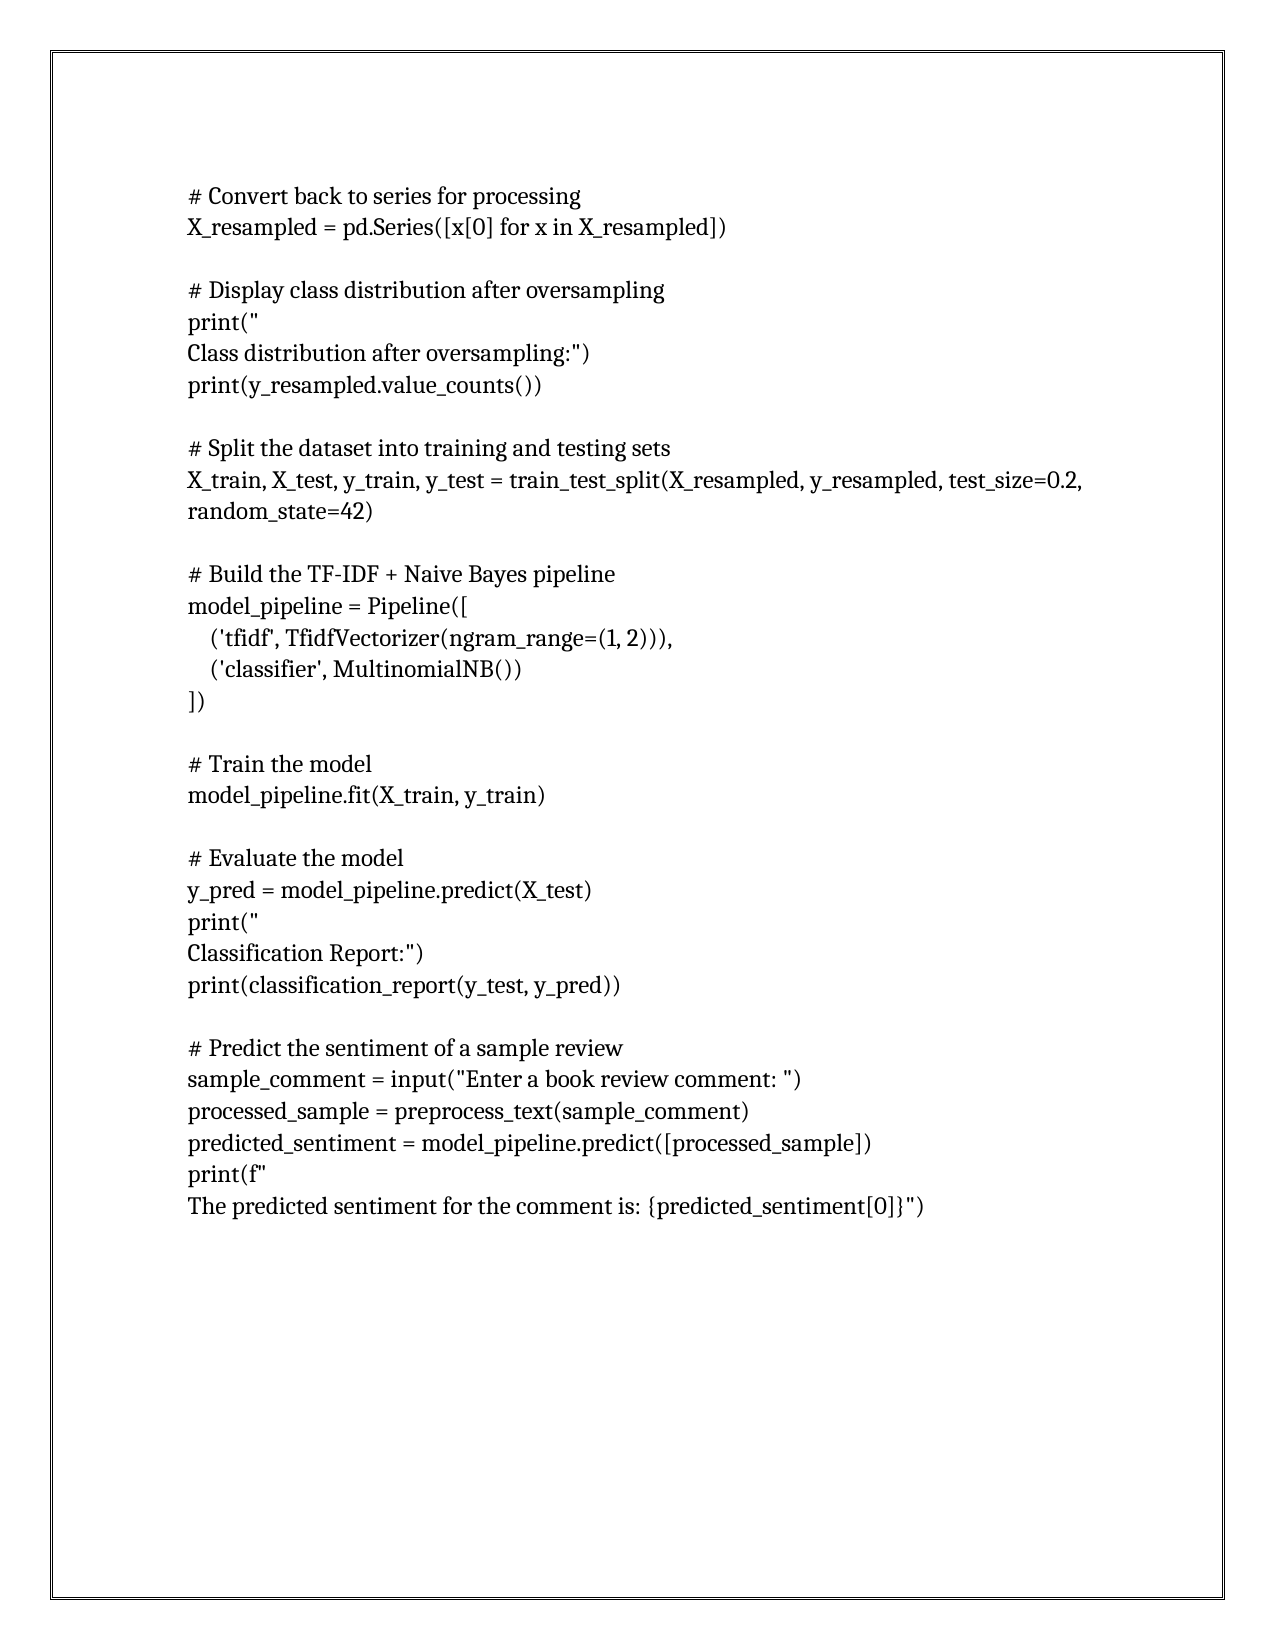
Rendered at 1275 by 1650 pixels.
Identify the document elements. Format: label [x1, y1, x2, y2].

text [187, 150, 1087, 1247]
